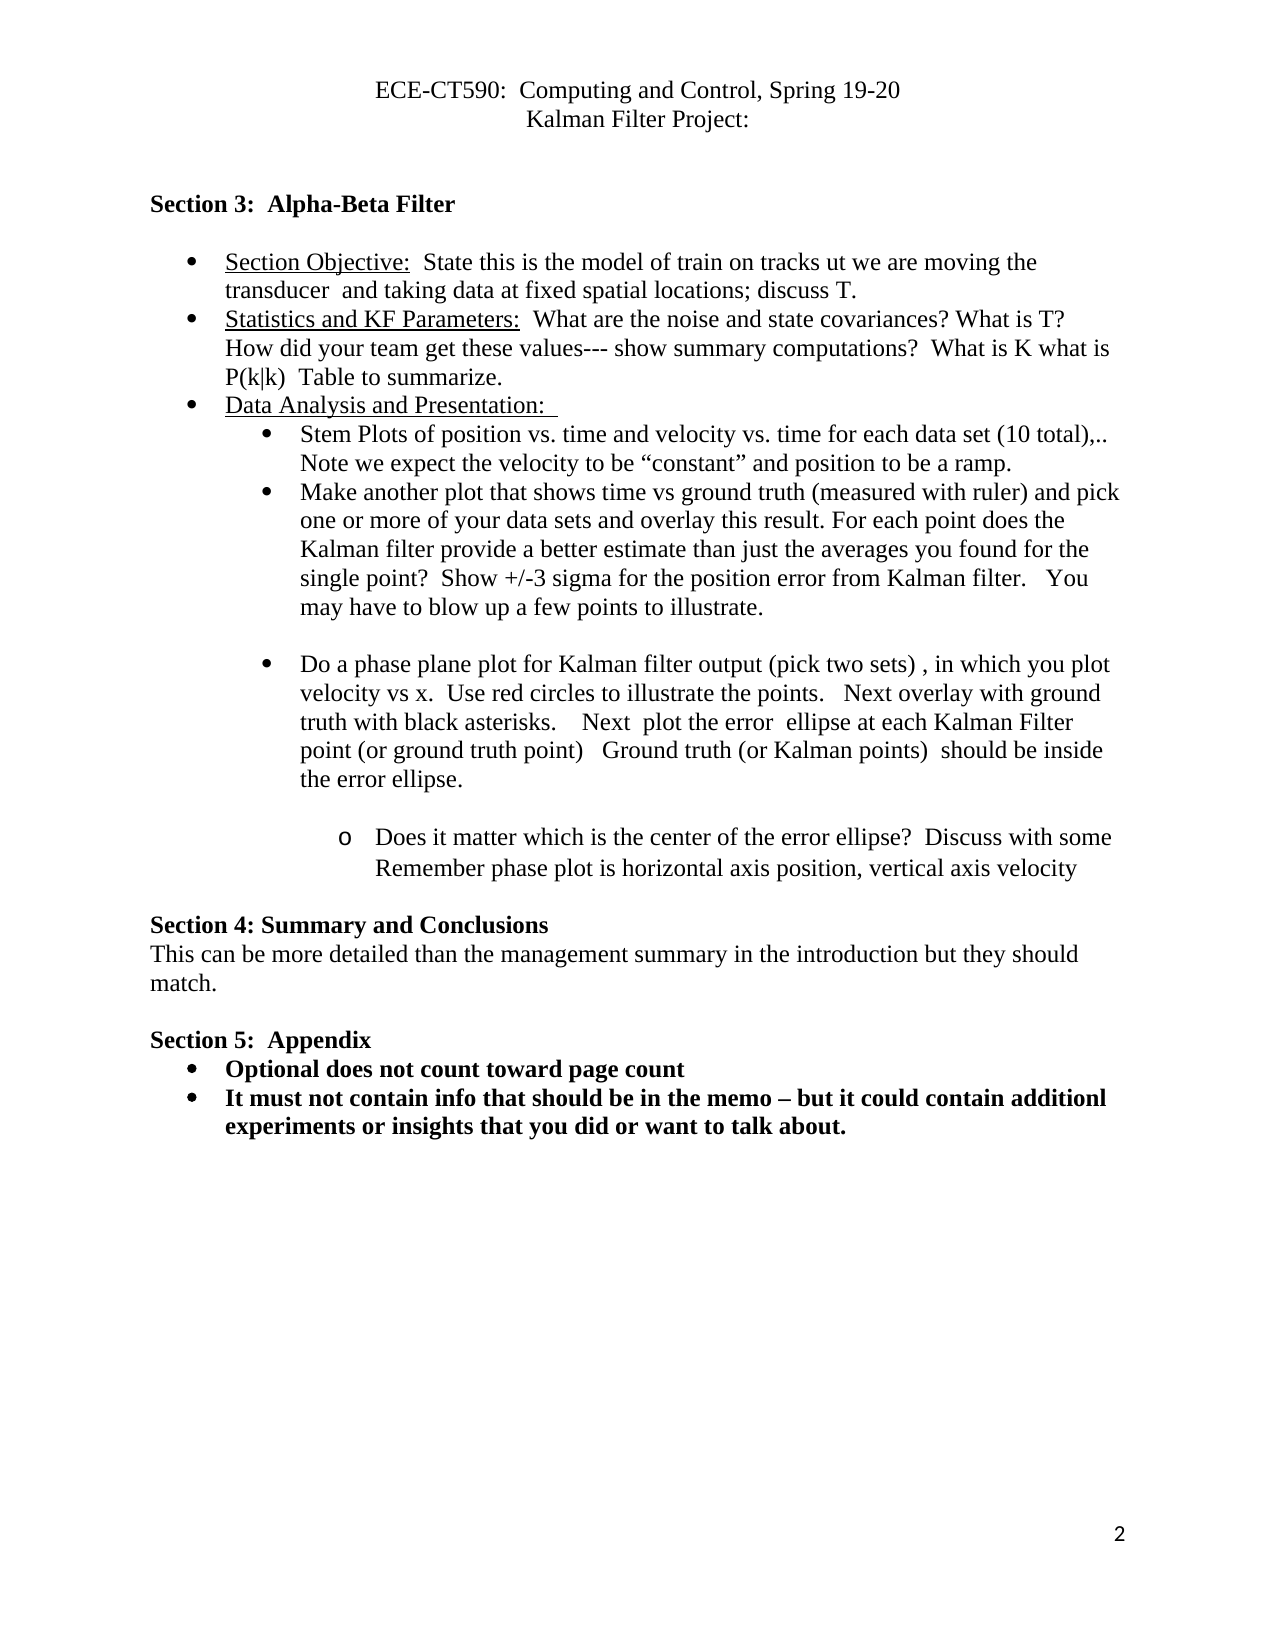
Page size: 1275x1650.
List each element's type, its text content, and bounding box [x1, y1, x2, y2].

list Section Objective: State this is the model of train on tracks ut we are moving the transducer and taking data at fixed spatial locations; discuss T. [187, 247, 1125, 304]
list Stem Plots of position vs. time and velocity vs. time for each data set (10 total),.. Note we expect the velocity to be “constant” and position to be a ramp. [262, 419, 1125, 477]
list Do a phase plane plot for Kalman filter output (pick two sets) , in which you plot velocity vs x. Use red circles to illustrate the points. Next overlay with ground truth with black asterisks. Next plot the error ellipse at each Kalman Filter point (or ground truth point) Ground truth (or Kalman points) should be inside the error ellipse. [262, 649, 1125, 793]
text Section 3: Alpha-Beta Filter [150, 189, 1125, 218]
list Statistics and KF Parameters: What are the noise and state covariances? What is T? How did your team get these values--- show summary computations? What is K what is P(k|k) Table to summarize. [187, 304, 1125, 391]
text Remember phase plot is horizontal axis position, vertical axis velocity [375, 853, 1125, 881]
list It must not contain info that should be in the memo – but it could contain additionl experiments or insights that you did or want to talk about. [187, 1083, 1125, 1140]
list Optional does not count toward page count [187, 1054, 1125, 1083]
text Section 4: Summary and Conclusions [150, 910, 1125, 939]
text This can be more detailed than the management summary in the introduction but they should match. [150, 939, 1125, 996]
list Data Analysis and Presentation: [187, 391, 1125, 419]
list Make another plot that shows time vs ground truth (measured with ruler) and pick one or more of your data sets and overlay this result. For each point does the Kalman filter provide a better estimate than just the averages you found for the single point? Show +/-3 sigma for the position error from Kalman filter. You may have to blow up a few points to illustrate. [262, 477, 1125, 621]
text Section 5: Appendix [150, 1025, 1125, 1054]
list Does it matter which is the center of the error ellipse? Discuss with some [337, 822, 1125, 853]
